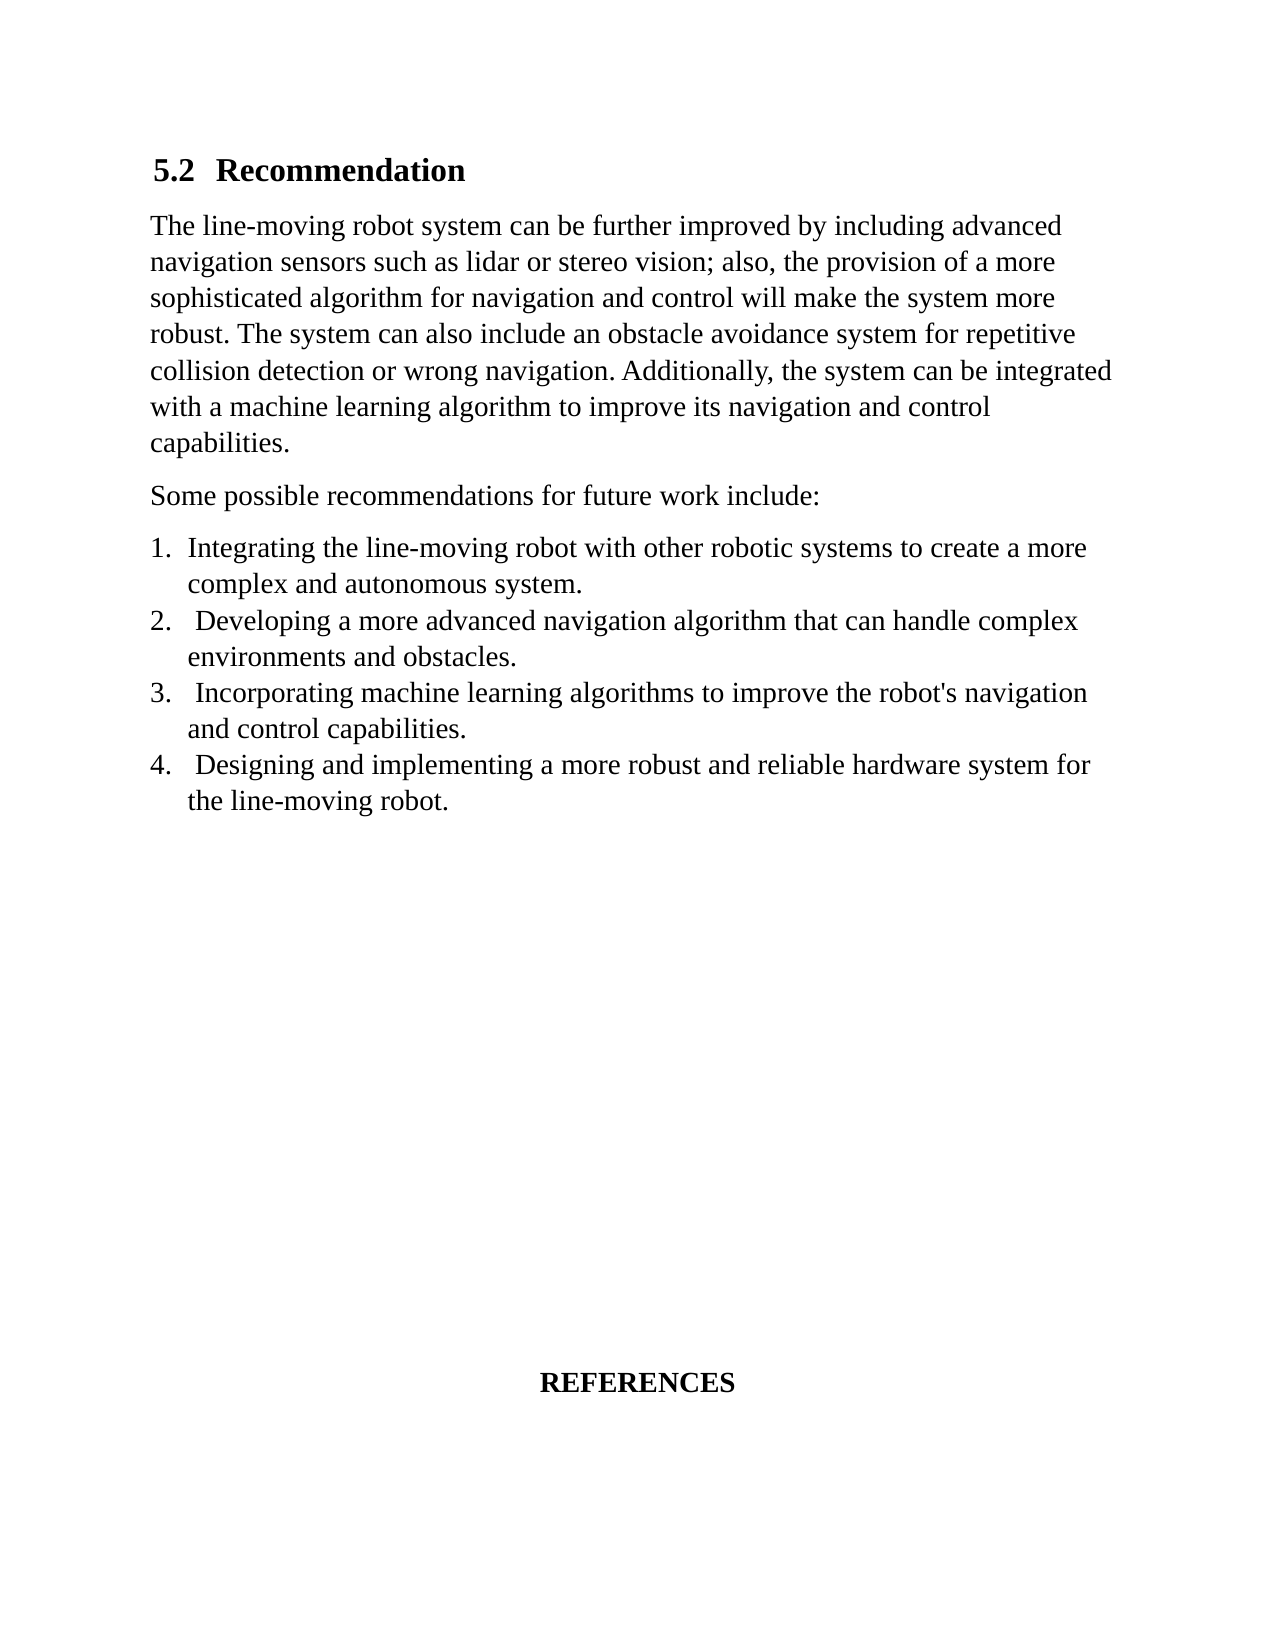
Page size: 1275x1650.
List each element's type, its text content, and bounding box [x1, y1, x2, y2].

list Integrating the line-moving robot with other robotic systems to create a more complex and autonomous system. [150, 531, 1125, 600]
list Designing and implementing a more robust and reliable hardware system for the line-moving robot. [150, 747, 1125, 817]
list Recommendation [153, 150, 1125, 188]
text Some possible recommendations for future work include: [150, 478, 1125, 511]
text REFERENCES [150, 1365, 1125, 1398]
list Incorporating machine learning algorithms to improve the robot's navigation and control capabilities. [150, 675, 1125, 745]
text The line-moving robot system can be further improved by including advanced navigation sensors such as lidar or stereo vision; also, the provision of a more sophisticated algorithm for navigation and control will make the system more robust. The system can also include an obstacle avoidance system for repetitive collision detection or wrong navigation. Additionally, the system can be integrated with a machine learning algorithm to improve its navigation and control capabilities. [150, 208, 1125, 458]
list Developing a more advanced navigation algorithm that can handle complex environments and obstacles. [150, 603, 1125, 672]
